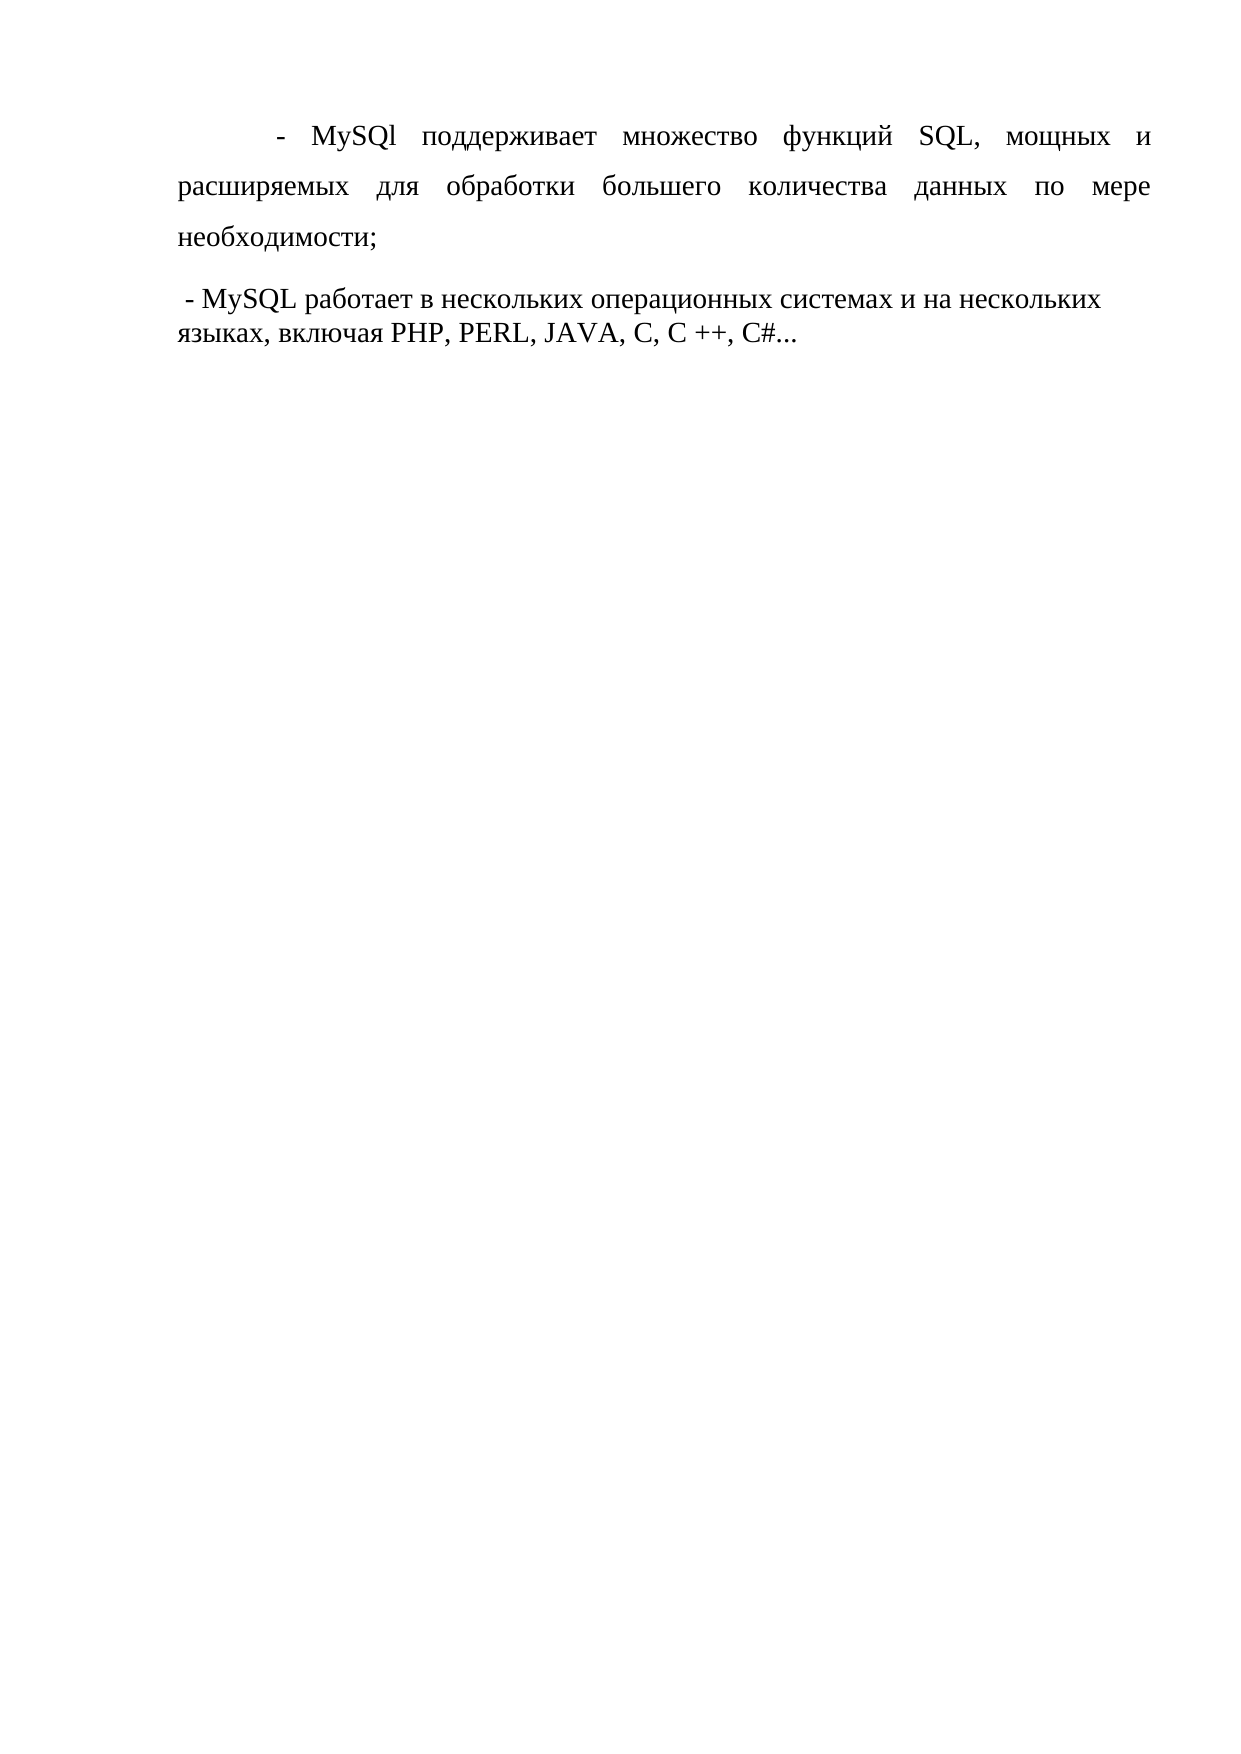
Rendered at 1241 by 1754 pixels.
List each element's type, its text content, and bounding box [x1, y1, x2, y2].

text - MySQl поддерживает множество функций SQL, мощных и расширяемых для обработки большего количества данных по мере необходимости; [177, 118, 1152, 252]
text - MySQL работает в нескольких операционных системах и на нескольких языках, включая PHP, PERL, JAVA, C, C ++, С#... [177, 282, 1152, 349]
